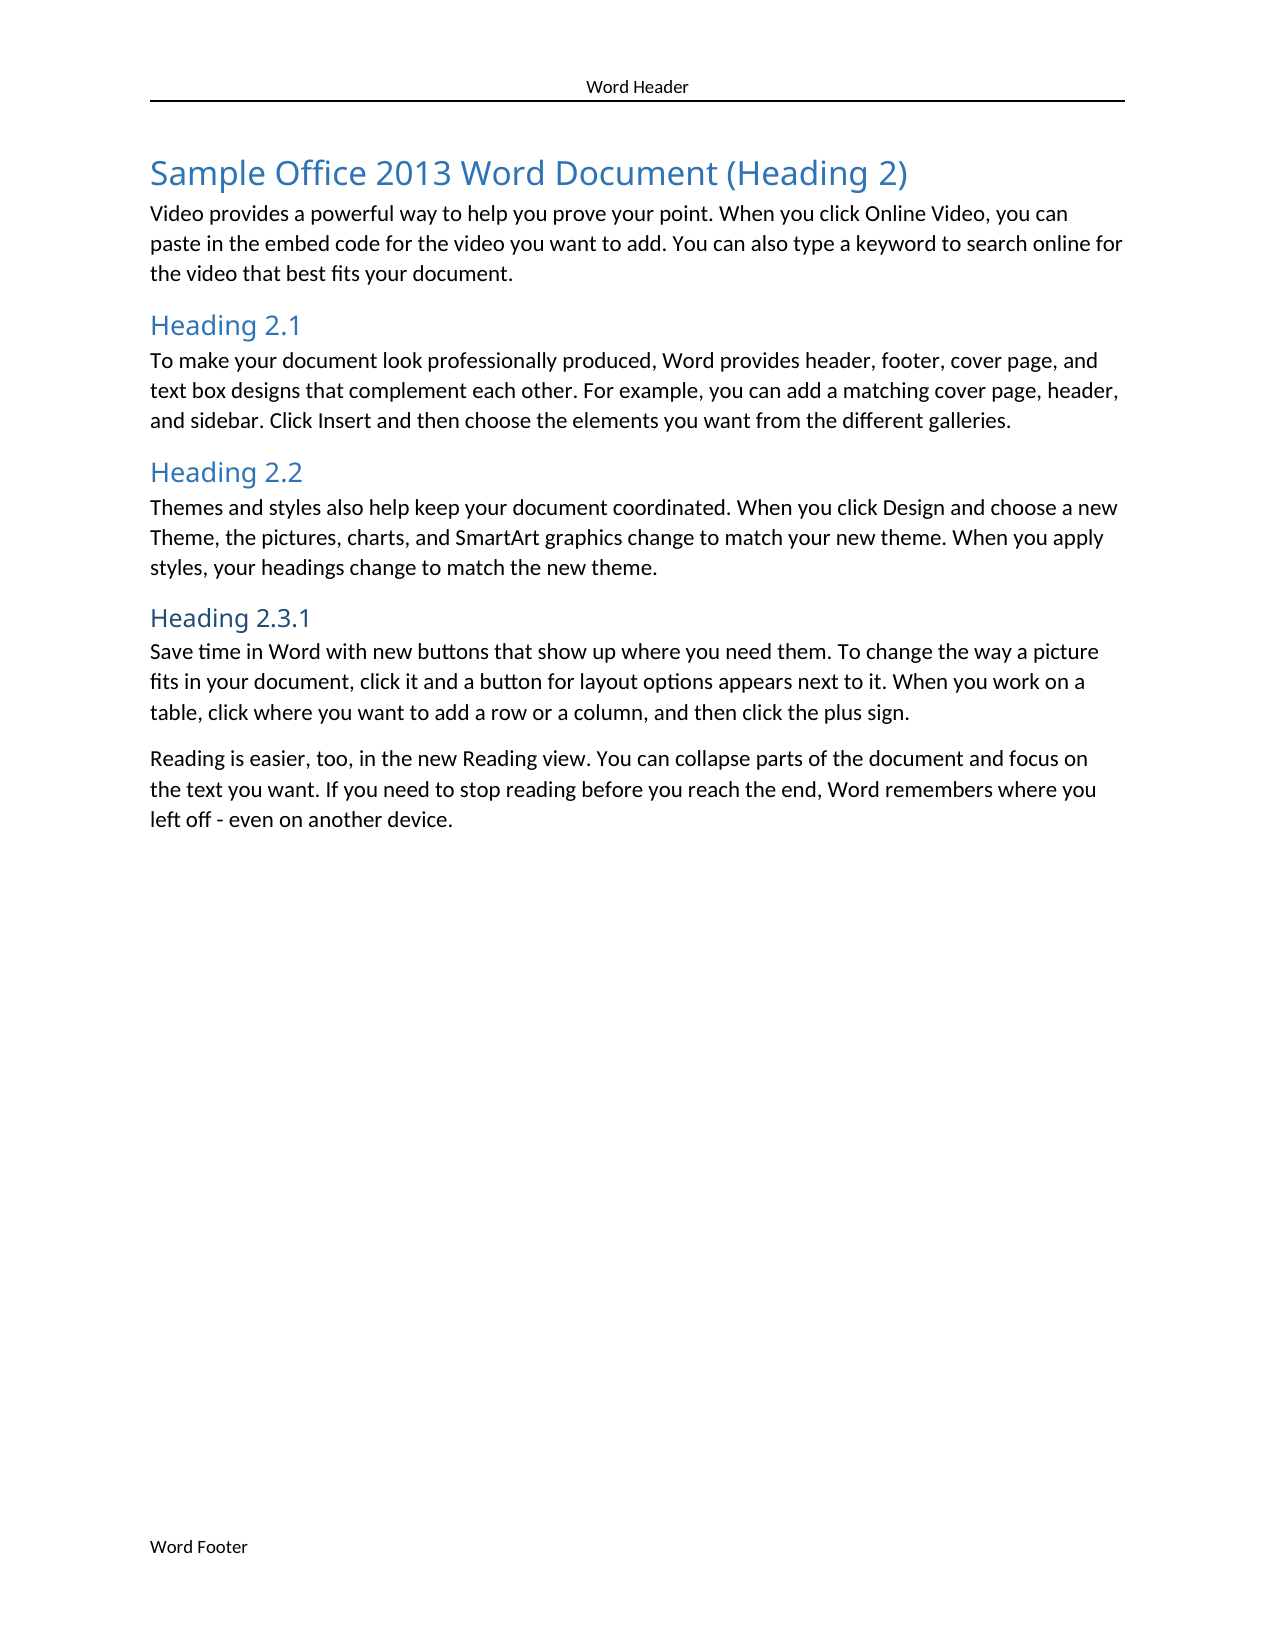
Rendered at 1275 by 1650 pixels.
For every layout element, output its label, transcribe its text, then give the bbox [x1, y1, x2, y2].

subtitle Heading 2.3.1 [150, 600, 1125, 634]
subtitle Heading 2.1 [150, 306, 1125, 343]
subtitle Sample Office 2013 Word Document (Heading 2) [150, 150, 1125, 195]
text Video provides a powerful way to help you prove your point. When you click Online Video, you can paste in the embed code for the video you want to add. You can also type a keyword to search online for the video that best fits your document. [150, 199, 1125, 287]
text Save time in Word with new buttons that show up where you need them. To change the way a picture fits in your document, click it and a button for layout options appears next to it. When you work on a table, click where you want to add a row or a column, and then click the plus sign. [150, 637, 1125, 726]
text To make your document look professionally produced, Word provides header, footer, cover page, and text box designs that complement each other. For example, you can add a matching cover page, header, and sidebar. Click Insert and then choose the elements you want from the different galleries. [150, 346, 1125, 434]
subtitle Heading 2.2 [150, 453, 1125, 490]
text Reading is easier, too, in the new Reading view. You can collapse parts of the document and focus on the text you want. If you need to stop reading before you reach the end, Word remembers where you left off - even on another device. [150, 744, 1125, 833]
